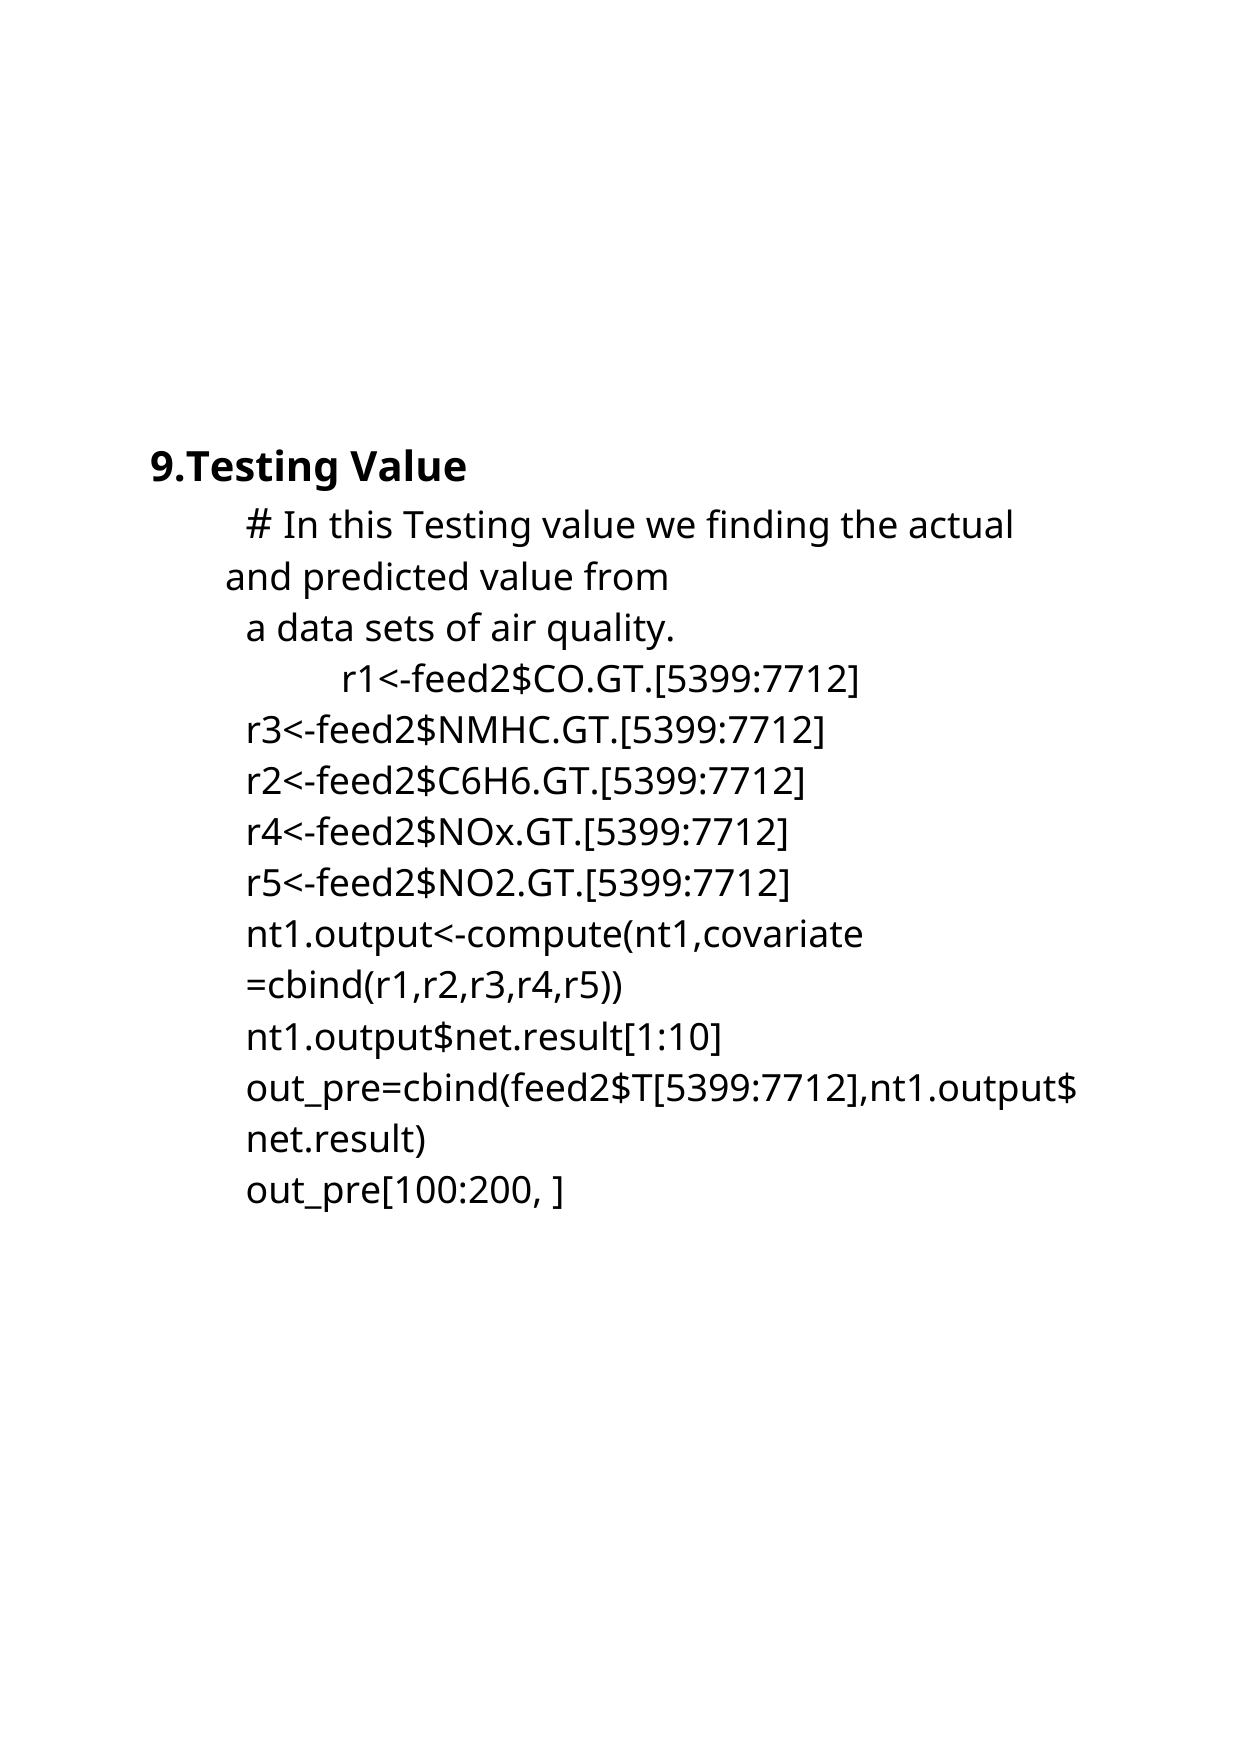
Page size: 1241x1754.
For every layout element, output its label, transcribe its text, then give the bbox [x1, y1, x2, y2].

text r2<-feed2$C6H6.GT.[5399:7712] [245, 754, 1090, 806]
text out_pre=cbind(feed2$T[5399:7712],nt1.output$net.result) [245, 1061, 1090, 1163]
text out_pre[100:200, ] [245, 1163, 1090, 1214]
text r1<-feed2$CO.GT.[5399:7712] [245, 652, 1090, 703]
text 9.Testing Value [150, 437, 1090, 494]
text a data sets of air quality. [225, 601, 1090, 652]
text r4<-feed2$NOx.GT.[5399:7712] [245, 806, 1090, 857]
text r3<-feed2$NMHC.GT.[5399:7712] [245, 703, 1090, 754]
text nt1.output<-compute(nt1,covariate =cbind(r1,r2,r3,r4,r5)) [245, 908, 1090, 1010]
text nt1.output$net.result[1:10] [245, 1010, 1090, 1061]
text r5<-feed2$NO2.GT.[5399:7712] [245, 857, 1090, 908]
text # In this Testing value we finding the actual and predicted value from [225, 494, 1090, 601]
